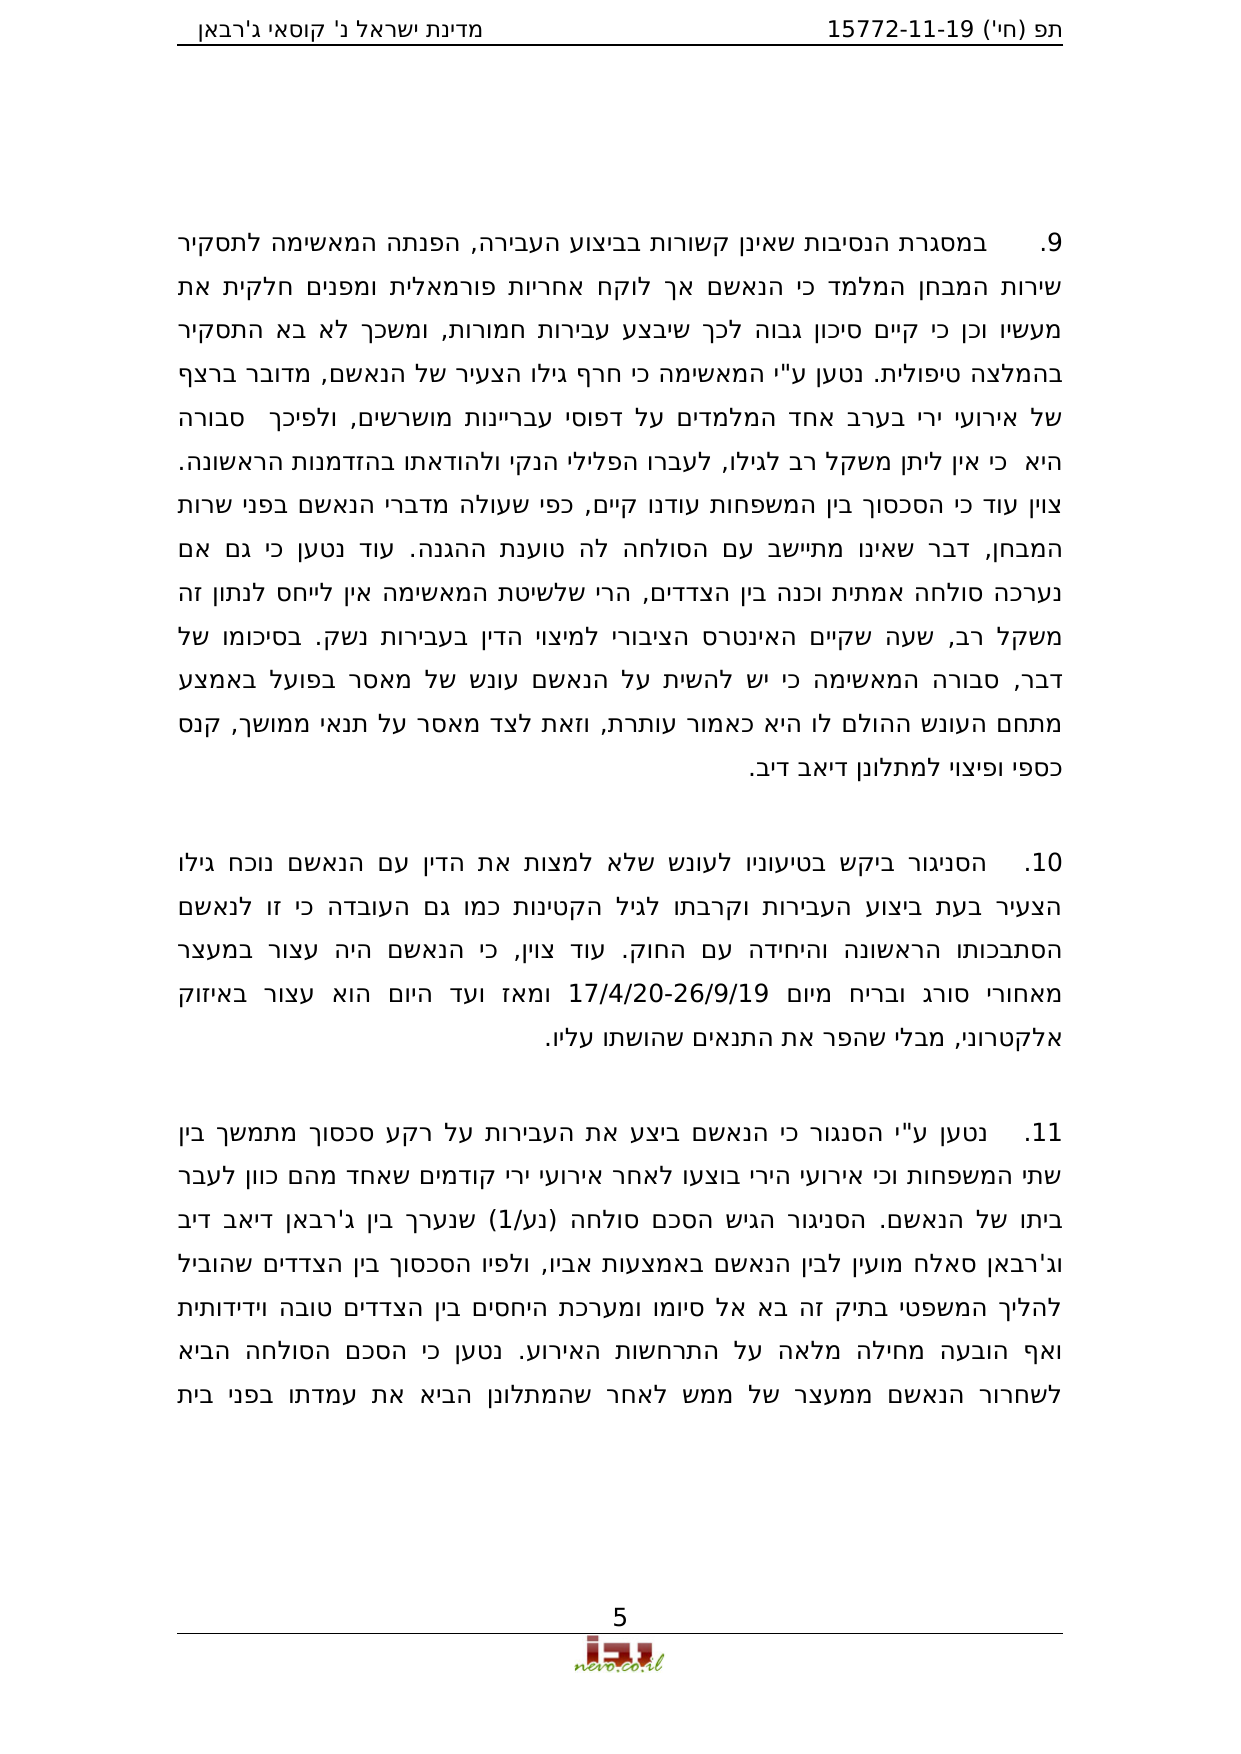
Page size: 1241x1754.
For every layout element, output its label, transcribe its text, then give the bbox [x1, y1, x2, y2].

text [177, 1118, 1063, 1409]
text 10. הסניגור ביקש בטיעוניו לעונש שלא למצות את הדין עם הנאשם נוכח גילו הצעיר בעת ביצוע העבירות וקרבתו לגיל הקטינות כמו גם העובדה כי זו לנאשם הסתבכותו הראשונה והיחידה עם החוק. עוד צוין, כי הנאשם היה עצור במעצר מאחורי סורג ובריח מיום 17/4/20-26/9/19 ומאז ועד היום הוא עצור באיזוק אלקטרוני, מבלי שהפר את התנאים שהושתו עליו. [177, 848, 1063, 1052]
picture [574, 1635, 666, 1673]
text 9. במסגרת הנסיבות שאינן קשורות בביצוע העבירה, הפנתה המאשימה לתסקיר שירות המבחן המלמד כי הנאשם אך לוקח אחריות פורמאלית ומפנים חלקית את מעשיו וכן כי קיים סיכון גבוה לכך שיבצע עבירות חמורות, ומשכך לא בא התסקיר בהמלצה טיפולית. נטען ע"י המאשימה כי חרף גילו הצעיר של הנאשם, מדובר ברצף של אירועי ירי בערב אחד המלמדים על דפוסי עבריינות מושרשים, ולפיכך סבורה היא כי אין ליתן משקל רב לגילו, לעברו הפלילי הנקי ולהודאתו בהזדמנות הראשונה. צוין עוד כי הסכסוך בין המשפחות עודנו קיים, כפי שעולה מדברי הנאשם בפני שרות המבחן, דבר שאינו מתיישב עם הסולחה לה טוענת ההגנה. עוד נטען כי גם אם נערכה סולחה אמתית וכנה בין הצדדים, הרי שלשיטת המאשימה אין לייחס לנתון זה משקל רב, שעה שקיים האינטרס הציבורי למיצוי הדין בעבירות נשק. בסיכומו של דבר, סבורה המאשימה כי יש להשית על הנאשם עונש של מאסר בפועל באמצע מתחם העונש ההולם לו היא כאמור עותרת, וזאת לצד מאסר על תנאי ממושך, קנס כספי ופיצוי למתלונן דיאב דיב. [177, 228, 1063, 782]
